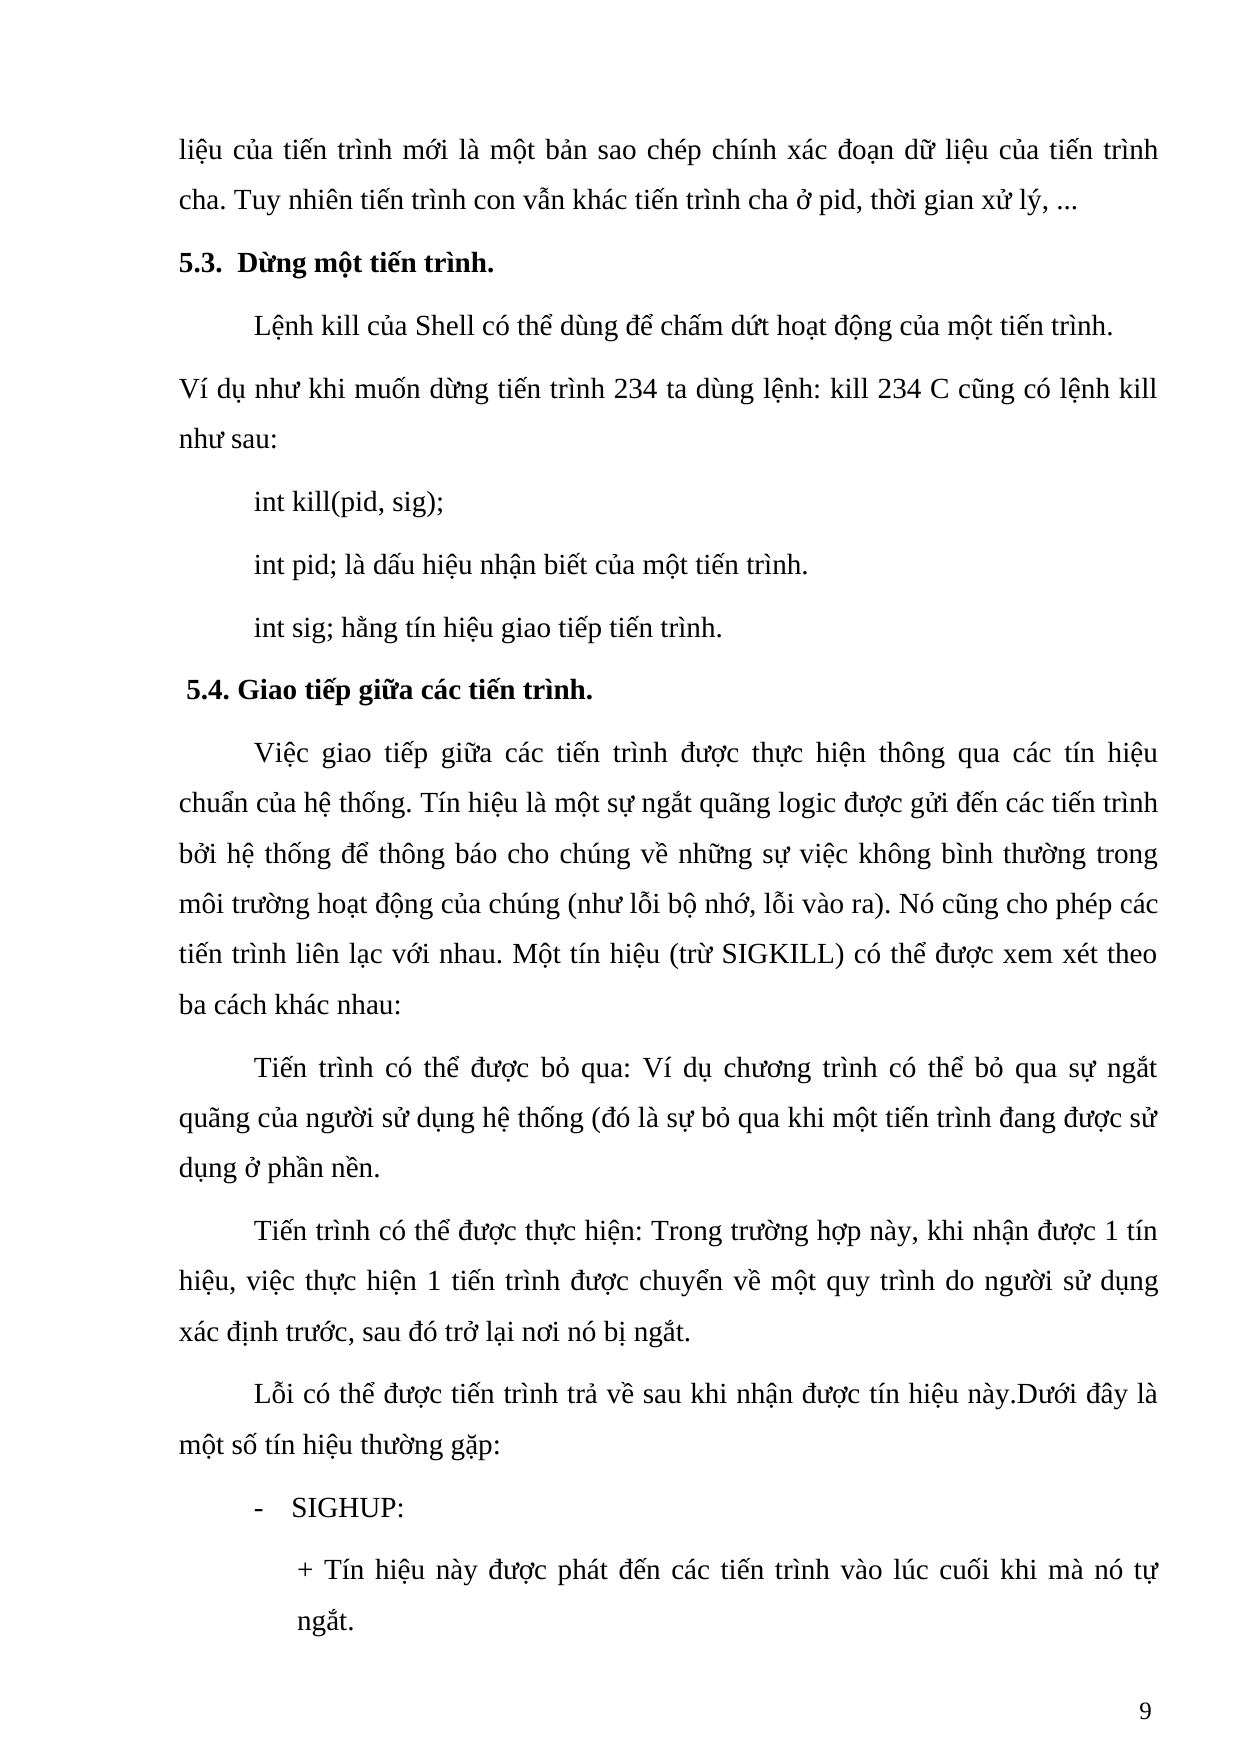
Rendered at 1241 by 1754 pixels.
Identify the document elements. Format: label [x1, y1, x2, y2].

table_header [177, 118, 1161, 1652]
